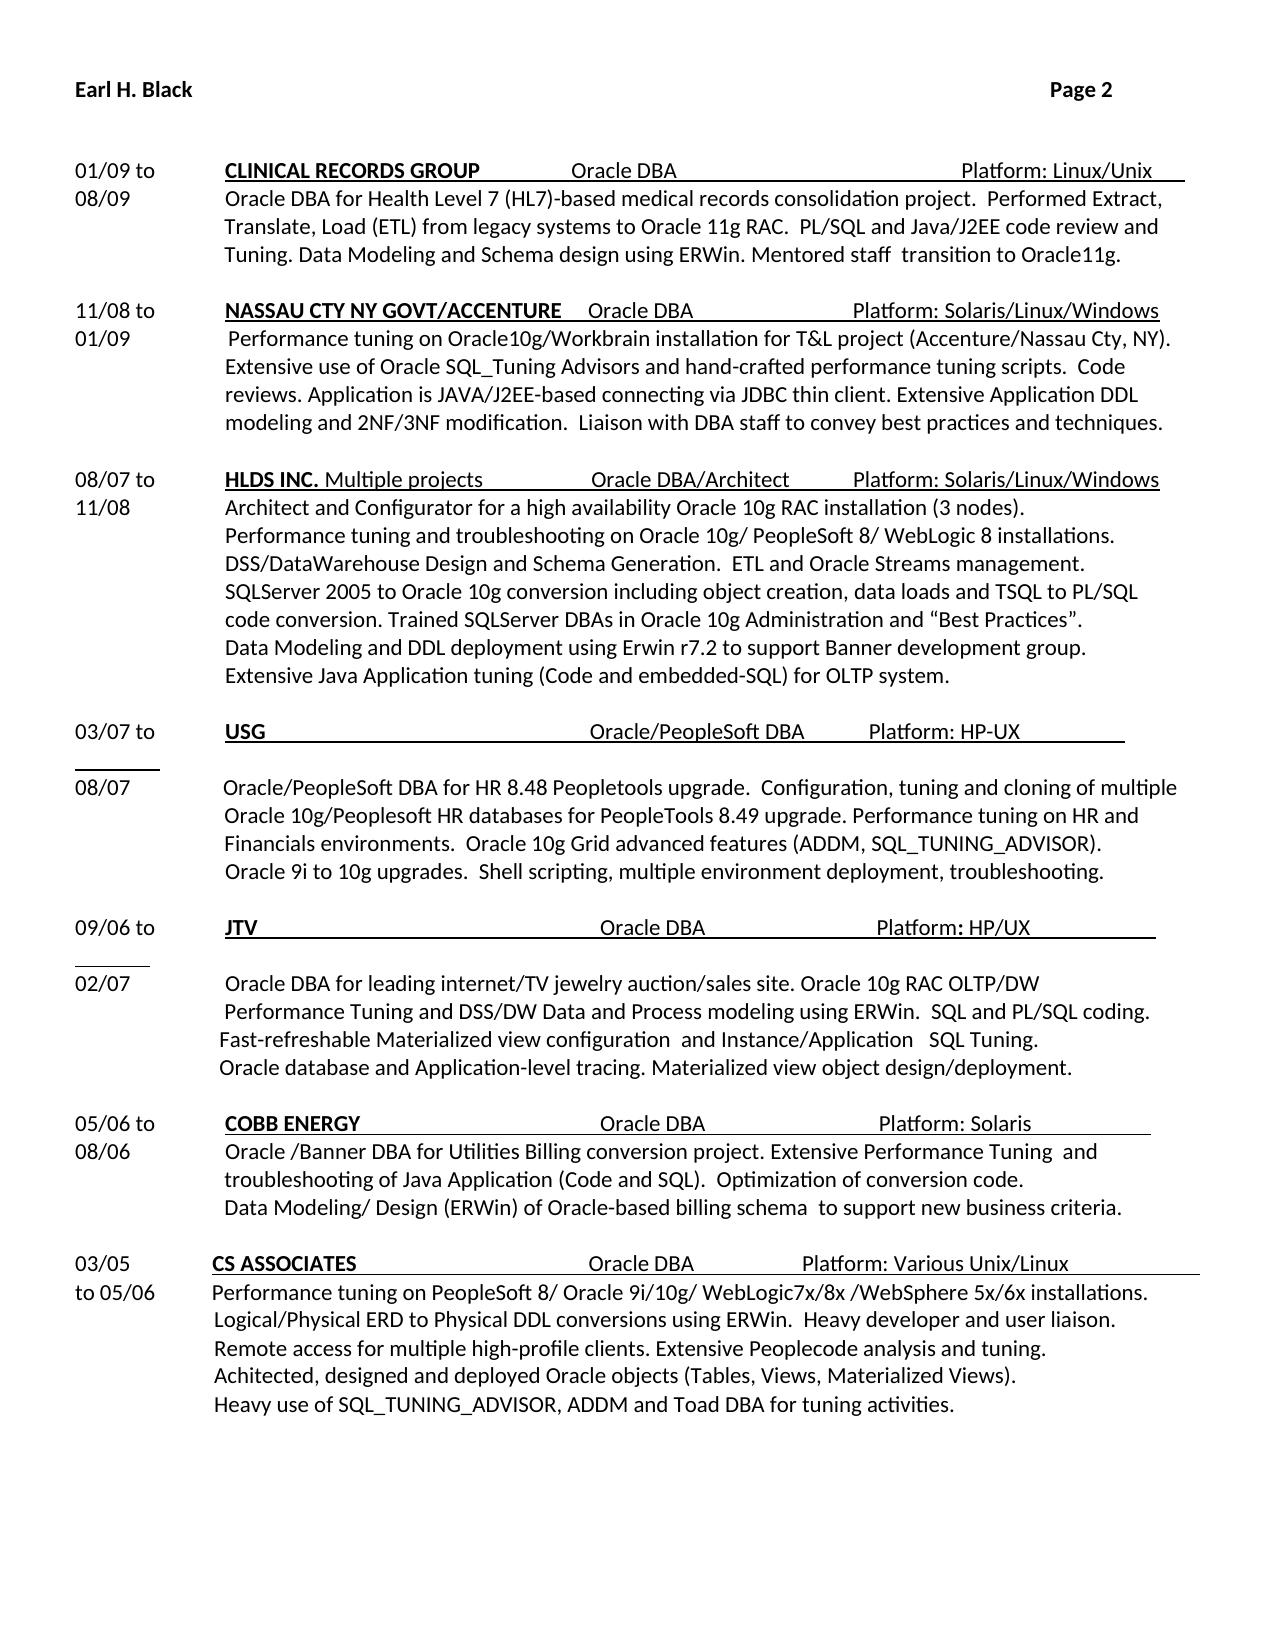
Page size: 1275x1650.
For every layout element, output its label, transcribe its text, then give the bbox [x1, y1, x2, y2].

text 03/07 to USG Oracle/PeopleSoft DBA Platform: HP-UX [75, 717, 1200, 773]
text Earl H. Black Page 2 [75, 75, 1200, 103]
text 08/09 Oracle DBA for Health Level 7 (HL7)-based medical records consolidation project. Performed Extract, [75, 184, 1200, 212]
text 05/06 to COBB ENERGY Oracle DBA Platform: Solaris [75, 1109, 1200, 1137]
text Logical/Physical ERD to Physical DDL conversions using ERWin. Heavy developer and user liaison. [75, 1306, 1200, 1334]
text 01/09 Performance tuning on Oracle10g/Workbrain installation for T&L project (Accenture/Nassau Cty, NY). [75, 324, 1200, 352]
text Data Modeling/ Design (ERWin) of Oracle-based billing schema to support new business criteria. [75, 1193, 1200, 1222]
text Remote access for multiple high-profile clients. Extensive Peoplecode analysis and tuning. [75, 1334, 1200, 1362]
text 03/05 CS ASSOCIATES Oracle DBA Platform: Various Unix/Linux [75, 1249, 1200, 1278]
text to 05/06 Performance tuning on PeopleSoft 8/ Oracle 9i/10g/ WebLogic7x/8x /WebSphere 5x/6x installations. [75, 1278, 1200, 1306]
text 08/07 to HLDS INC. Multiple projects Oracle DBA/Architect Platform: Solaris/Linux/Windows [75, 465, 1200, 493]
text DSS/DataWarehouse Design and Schema Generation. ETL and Oracle Streams management. [225, 549, 1200, 577]
text Extensive Java Application tuning (Code and embedded-SQL) for OLTP system. [225, 661, 1200, 689]
text 01/09 to CLINICAL RECORDS GROUP Oracle DBA Platform: Linux/Unix [75, 156, 1200, 184]
text 11/08 Architect and Configurator for a high availability Oracle 10g RAC installation (3 nodes). [75, 493, 1200, 521]
text code conversion. Trained SQLServer DBAs in Oracle 10g Administration and “Best Practices”. [225, 605, 1200, 633]
text Performance Tuning and DSS/DW Data and Process modeling using ERWin. SQL and PL/SQL coding. [75, 997, 1200, 1025]
text 09/06 to JTV Oracle DBA Platform: HP/UX [75, 913, 1200, 969]
text 08/06 Oracle /Banner DBA for Utilities Billing conversion project. Extensive Performance Tuning and [75, 1137, 1200, 1166]
text Oracle database and Application-level tracing. Materialized view object design/deployment. [75, 1053, 1200, 1081]
text 08/07 Oracle/PeopleSoft DBA for HR 8.48 Peopletools upgrade. Configuration, tuning and cloning of multiple [75, 773, 1200, 801]
text Translate, Load (ETL) from legacy systems to Oracle 11g RAC. PL/SQL and Java/J2EE code review and [75, 212, 1200, 240]
text Achitected, designed and deployed Oracle objects (Tables, Views, Materialized Views). [75, 1362, 1200, 1390]
text 02/07 Oracle DBA for leading internet/TV jewelry auction/sales site. Oracle 10g RAC OLTP/DW [75, 969, 1200, 997]
text Tuning. Data Modeling and Schema design using ERWin. Mentored staff transition to Oracle11g. [75, 240, 1200, 268]
text Financials environments. Oracle 10g Grid advanced features (ADDM, SQL_TUNING_ADVISOR). [75, 829, 1200, 857]
text Oracle 9i to 10g upgrades. Shell scripting, multiple environment deployment, troubleshooting. [225, 857, 1200, 885]
text 11/08 to NASSAU CTY NY GOVT/ACCENTURE Oracle DBA Platform: Solaris/Linux/Windows [75, 296, 1200, 324]
text Data Modeling and DDL deployment using Erwin r7.2 to support Banner development group. [225, 633, 1200, 661]
text Oracle 10g/Peoplesoft HR databases for PeopleTools 8.49 upgrade. Performance tuning on HR and [75, 801, 1200, 829]
text Extensive use of Oracle SQL_Tuning Advisors and hand-crafted performance tuning scripts. Code reviews. Application is JAVA/J2EE-based connecting via JDBC thin client. Extensive Application DDL modeling and 2NF/3NF modification. Liaison with DBA staff to convey best practices and techniques. [225, 352, 1200, 436]
text troubleshooting of Java Application (Code and SQL). Optimization of conversion code. [75, 1166, 1200, 1193]
text SQLServer 2005 to Oracle 10g conversion including object creation, data loads and TSQL to PL/SQL [225, 577, 1200, 605]
text Performance tuning and troubleshooting on Oracle 10g/ PeopleSoft 8/ WebLogic 8 installations. [225, 521, 1200, 549]
text Heavy use of SQL_TUNING_ADVISOR, ADDM and Toad DBA for tuning activities. [75, 1390, 1200, 1418]
text Fast-refreshable Materialized view configuration and Instance/Application SQL Tuning. [75, 1025, 1200, 1053]
